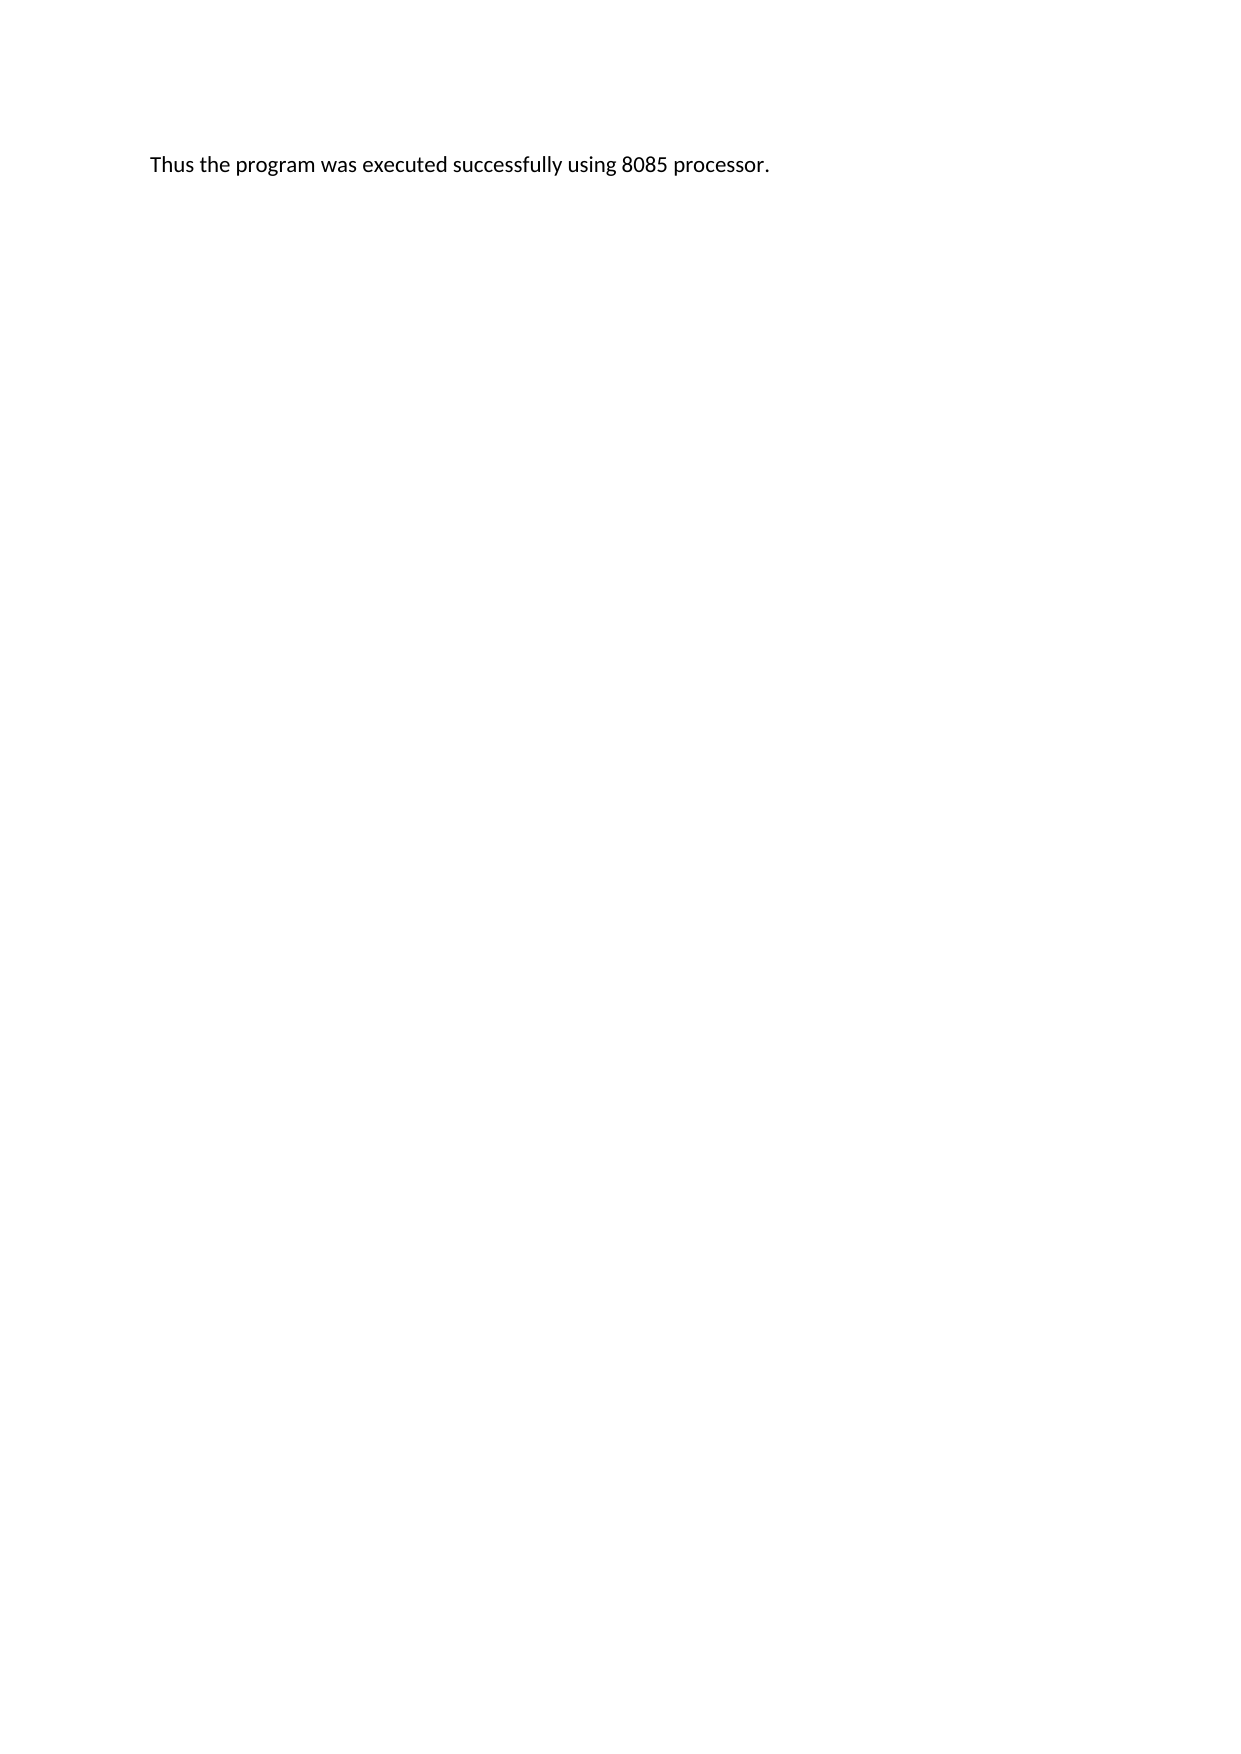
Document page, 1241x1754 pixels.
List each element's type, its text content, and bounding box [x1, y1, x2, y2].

text Thus the program was executed successfully using 8085 processor. [150, 150, 1090, 178]
